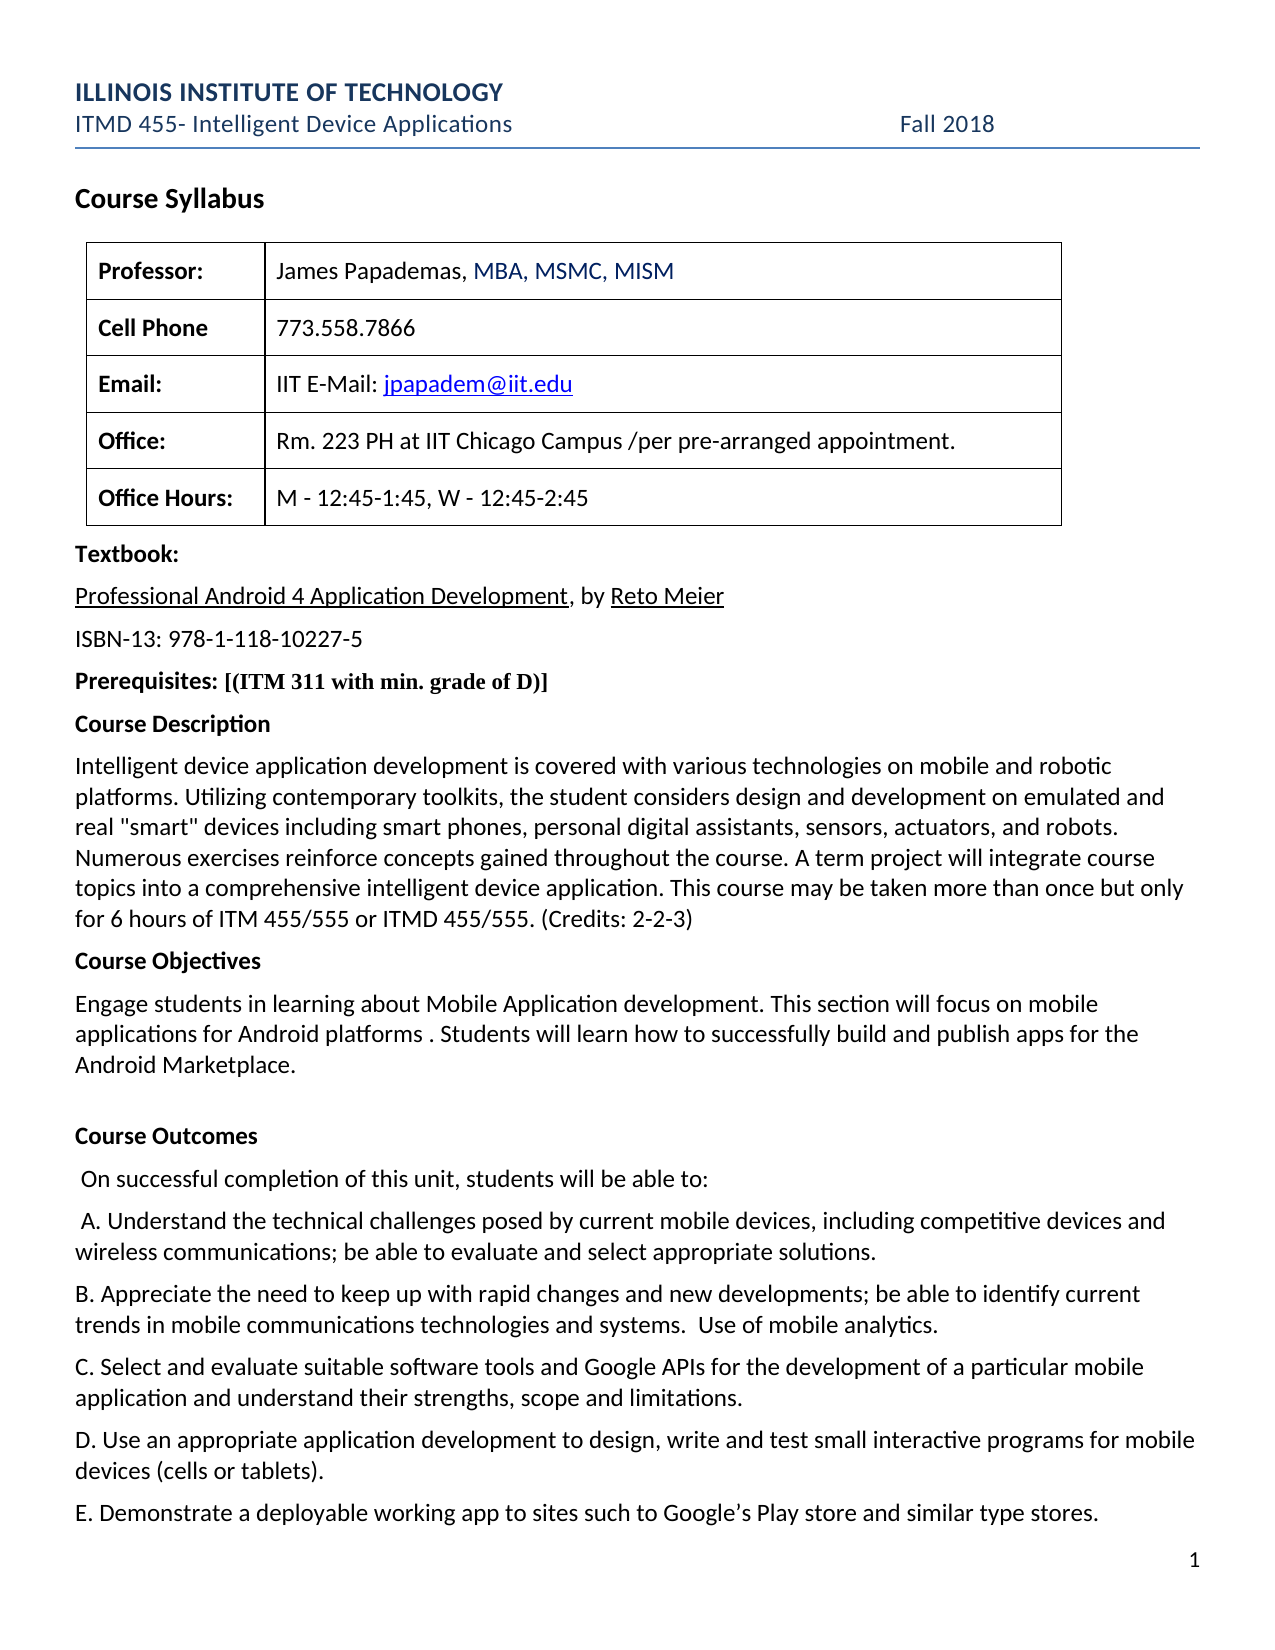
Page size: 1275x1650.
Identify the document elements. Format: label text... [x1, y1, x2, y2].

text Course Objectives [75, 945, 1200, 976]
table_cell Cell Phone [87, 300, 264, 355]
table_cell M - 12:45-1:45, W - 12:45-2:45 [266, 469, 1061, 525]
text Prerequisites: [(ITM 311 with min. grade of D)] [75, 665, 1200, 696]
table_cell IIT E-Mail: jpapadem@iit.edu [266, 356, 1061, 412]
text Course Description [75, 708, 1200, 738]
text A. Understand the technical challenges posed by current mobile devices, including competitive devices and wireless communications; be able to evaluate and select appropriate solutions. [75, 1205, 1200, 1266]
text E. Demonstrate a deployable working app to sites such to Google’s Play store and similar type stores. [75, 1497, 1200, 1528]
text On successful completion of this unit, students will be able to: [75, 1163, 1200, 1193]
table_cell Office: [87, 413, 264, 468]
table_cell Email: [87, 356, 264, 412]
text Course Outcomes [75, 1120, 1200, 1151]
text ISBN-13: 978-1-118-10227-5 [75, 623, 1200, 653]
text D. Use an appropriate application development to design, write and test small interactive programs for mobile devices (cells or tablets). [75, 1424, 1200, 1486]
text Intelligent device application development is covered with various technologies on mobile and robotic platforms. Utilizing contemporary toolkits, the student considers design and development on emulated and real "smart" devices including smart phones, personal digital assistants, sensors, actuators, and robots. Numerous exercises reinforce concepts gained throughout the course. A term project will integrate course topics into a comprehensive intelligent device application. This course may be taken more than once but only for 6 hours of ITM 455/555 or ITMD 455/555. (Credits: 2-2-3) [75, 750, 1200, 933]
text B. Appreciate the need to keep up with rapid changes and new developments; be able to identify current trends in mobile communications technologies and systems. Use of mobile analytics. [75, 1278, 1200, 1339]
text Course Syllabus [75, 180, 1200, 216]
text Professional Android 4 Application Development, by Reto Meier [75, 580, 1200, 611]
table_cell 773.558.7866 [266, 300, 1061, 355]
text Engage students in learning about Mobile Application development. This section will focus on mobile applications for Android platforms . Students will learn how to successfully build and publish apps for the Android Marketplace. [75, 988, 1200, 1079]
table_header James Papademas, MBA, MSMC, MISM [266, 243, 1061, 298]
text Textbook: [75, 538, 1200, 568]
table_cell Rm. 223 PH at IIT Chicago Campus /per pre-arranged appointment. [266, 413, 1061, 468]
table_header Professor: [87, 243, 264, 298]
text C. Select and evaluate suitable software tools and Google APIs for the development of a particular mobile application and understand their strengths, scope and limitations. [75, 1351, 1200, 1412]
table_cell Office Hours: [87, 469, 264, 525]
